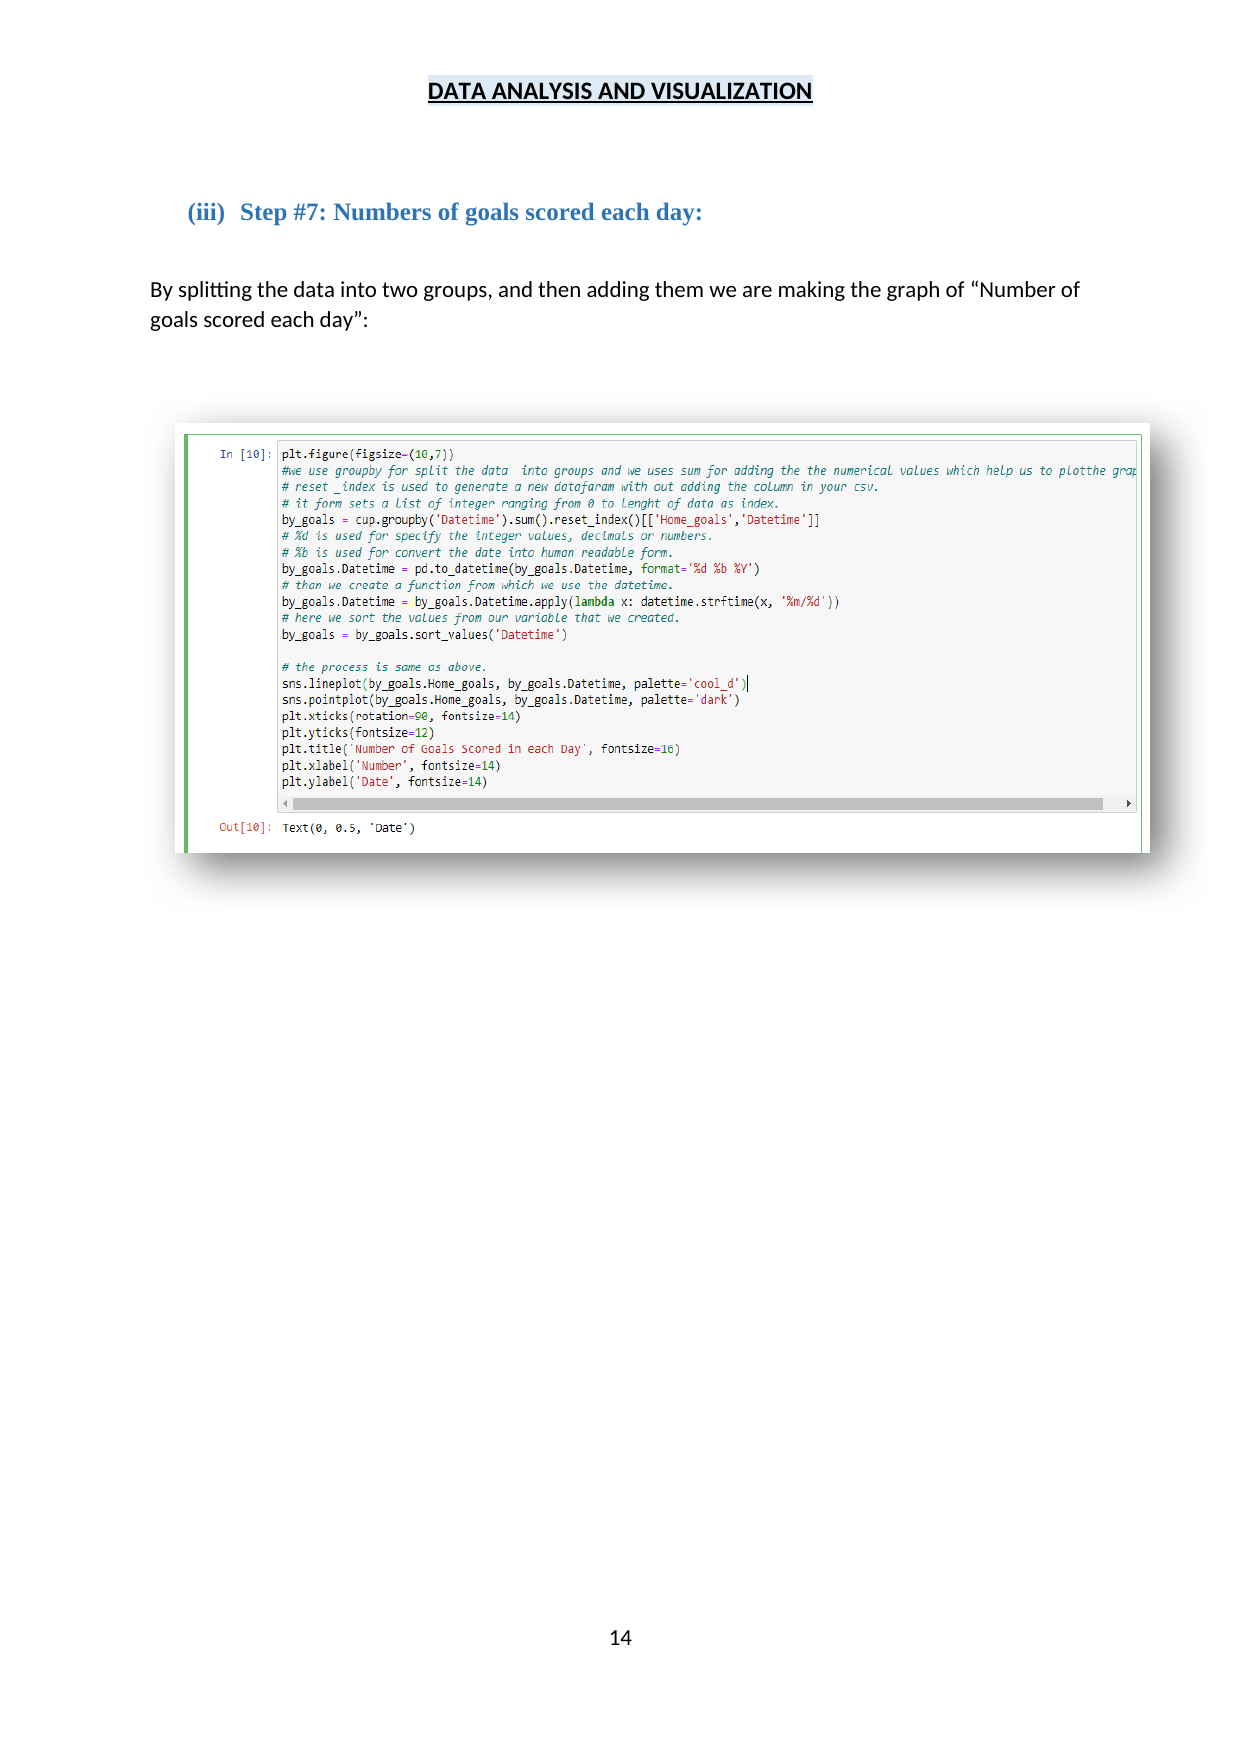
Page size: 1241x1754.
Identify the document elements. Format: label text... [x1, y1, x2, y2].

subtitle Step #7: Numbers of goals scored each day: [225, 197, 1090, 226]
text By splitting the data into two groups, and then adding them we are making the graph of “Number of goals scored each day”: [150, 275, 1090, 333]
picture [175, 423, 1150, 853]
